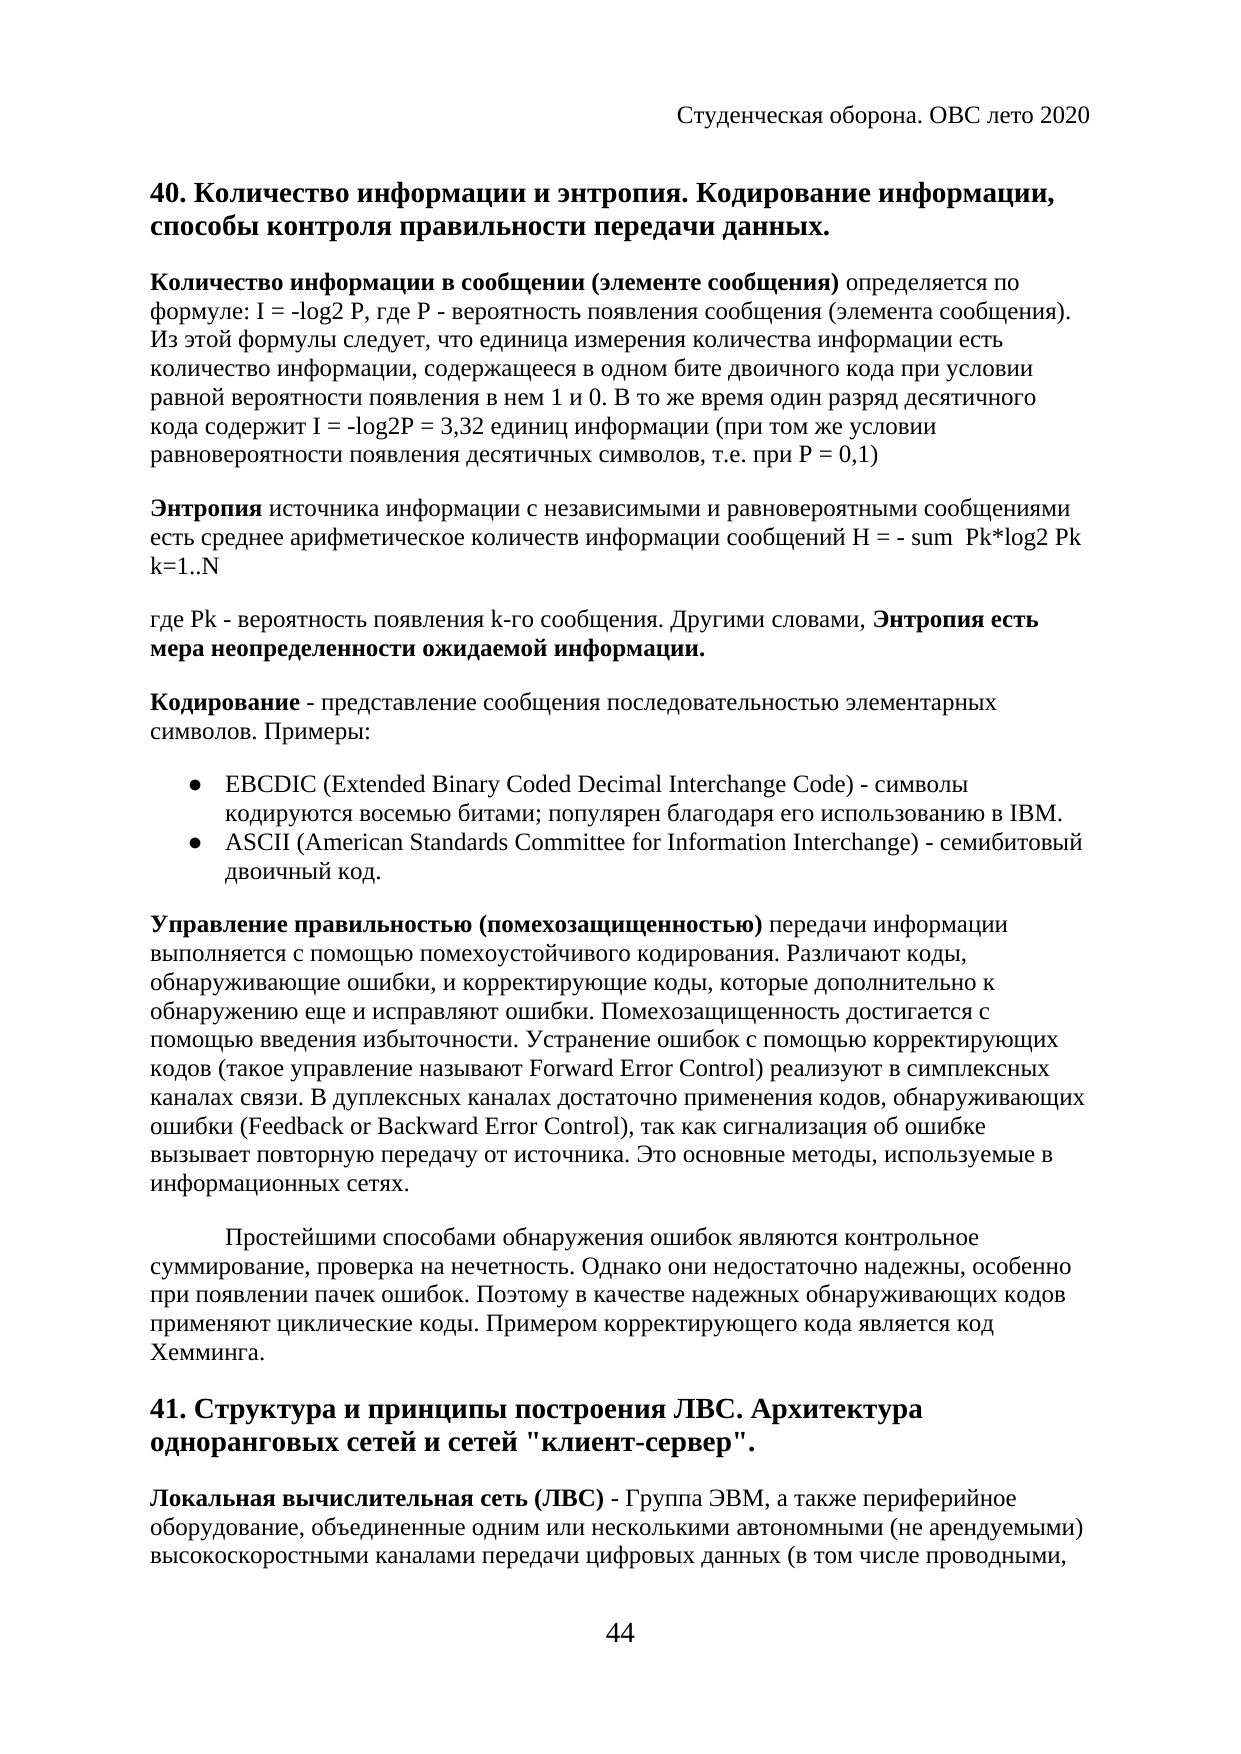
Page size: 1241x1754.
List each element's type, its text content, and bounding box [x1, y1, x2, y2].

text Кодирование - представление сообщения последовательностью элементарных символов. Примеры: [150, 687, 1090, 744]
text Простейшими способами обнаружения ошибок являются контрольное суммирование, проверка на нечетность. Однако они недостаточно надежны, особенно при появлении пачек ошибок. Поэтому в качестве надежных обнаруживающих кодов применяют циклические коды. Примером корректирующего кода является код Хемминга. [150, 1222, 1090, 1366]
text Энтропия источника информации с независимыми и равновероятными сообщениями есть среднее арифметическое количеств информации сообщений H = - sum Pk*log2 Pk k=1..N [150, 493, 1090, 579]
subtitle 41. Структура и принципы построения ЛВС. Архитектура одноранговых сетей и сетей "клиент-сервер". [150, 1391, 1090, 1458]
list EBCDIC (Extended Binary Coded Decimal Interchange Code) - символы кодируются восемью битами; популярен благодаря его использованию в IBM. [187, 769, 1090, 827]
subtitle 40. Количество информации и энтропия. Кодирование информации, способы контроля правильности передачи данных. [150, 175, 1090, 242]
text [150, 1483, 1090, 1569]
text Управление правильностью (помехозащищенностью) передачи информации выполняется с помощью помехоустойчивого кодирования. Различают коды, обнаруживающие ошибки, и корректирующие коды, которые дополнительно к обнаружению еще и исправляют ошибки. Помехозащищенность достигается с помощью введения избыточности. Устранение ошибок с помощью корректирующих кодов (такое управление называют Forward Error Control) реализуют в симплексных каналах связи. В дуплексных каналах достаточно применения кодов, обнаруживающих ошибки (Feedback or Backward Error Control), так как сигнализация об ошибке вызывает повторную передачу от источника. Это основные методы, используемые в информационных сетях. [150, 909, 1090, 1197]
list ASCII (American Standards Committee for Information Interchange) - семибитовый двоичный код. [187, 827, 1090, 884]
text Количество информации в сообщении (элементе сообщения) определяется по формуле: I = -log2 P, где Р - вероятность появления сообщения (элемента сообщения). Из этой формулы следует, что единица измерения количества информации есть количество информации, содержащееся в одном бите двоичного кода при условии равной вероятности появления в нем 1 и 0. В то же время один разряд десятичного кода содержит I = -log2Р = 3,32 единиц информации (при том же условии равновероятности появления десятичных символов, т.е. при Р = 0,1) [150, 267, 1090, 468]
text где Pk - вероятность появления k-го сообщения. Другими словами, Энтропия есть мера неопределенности ожидаемой информации. [150, 604, 1090, 662]
